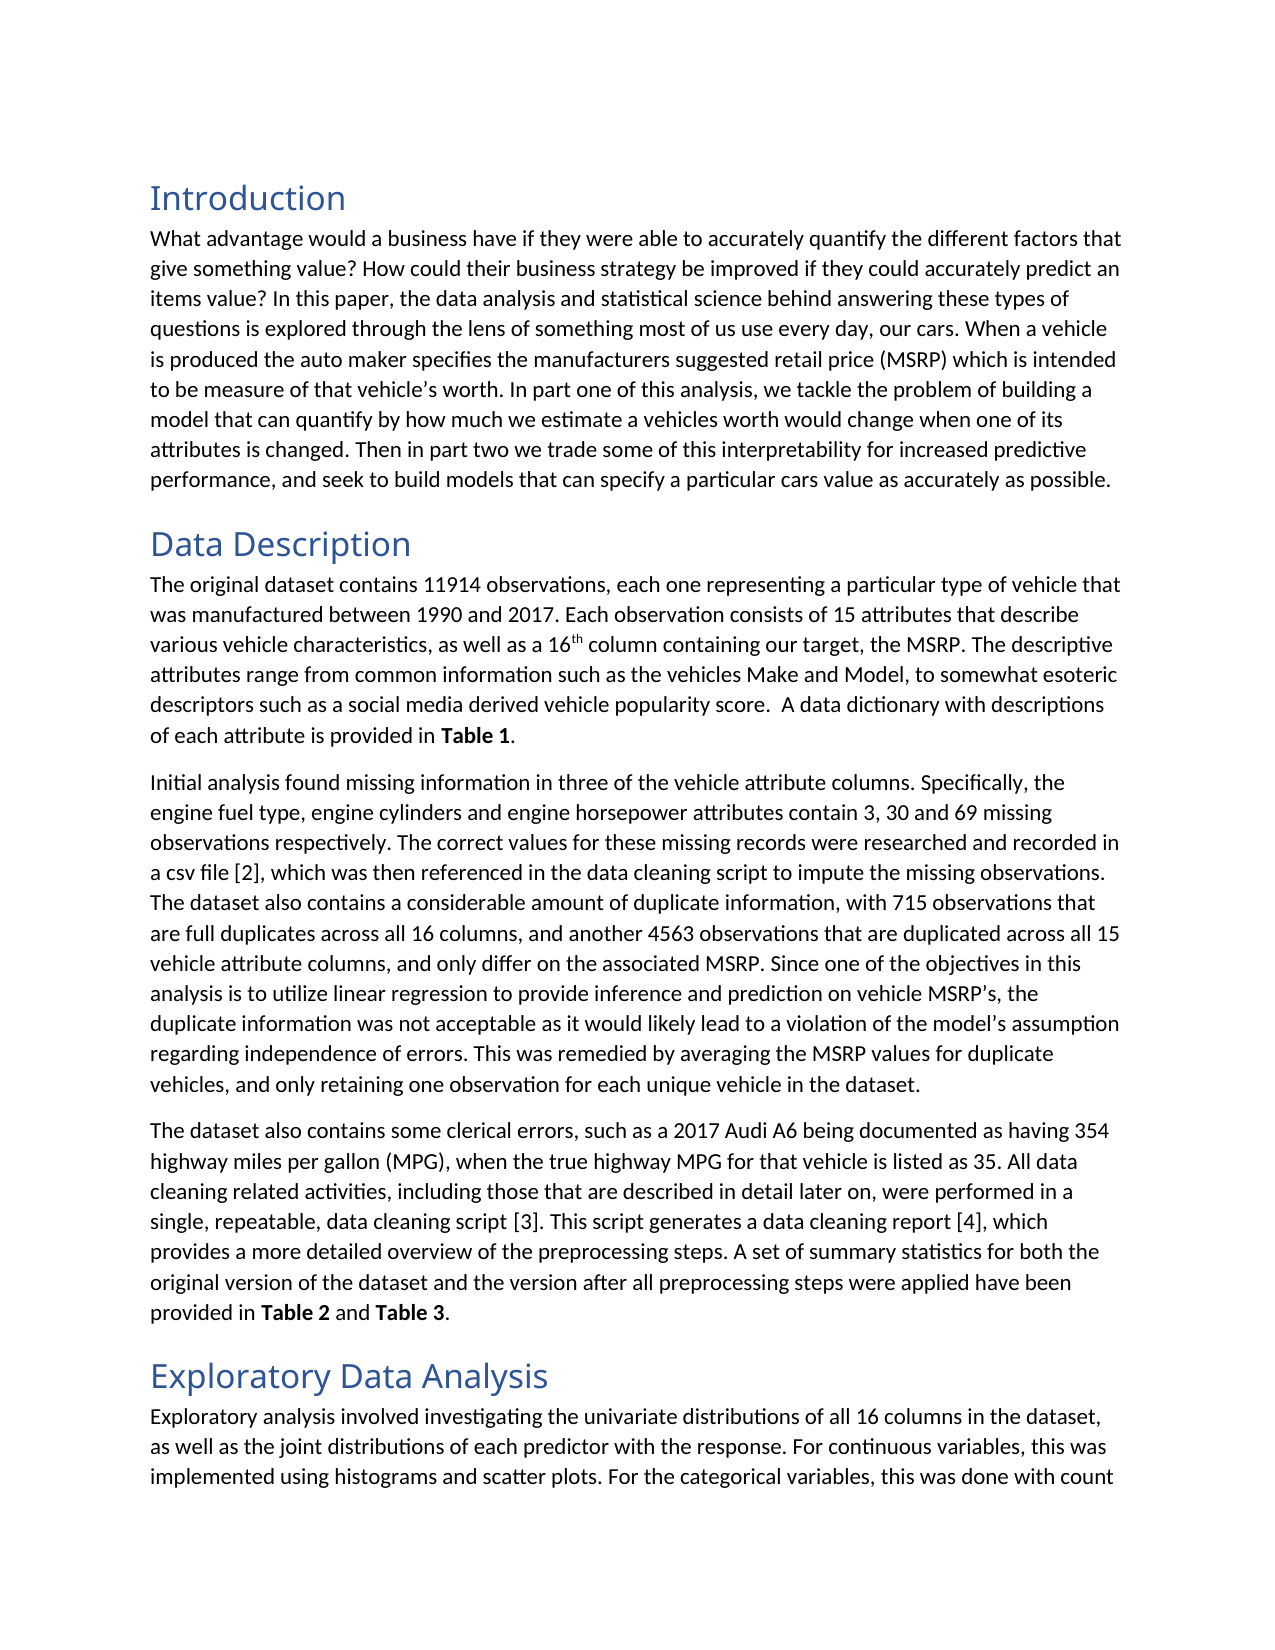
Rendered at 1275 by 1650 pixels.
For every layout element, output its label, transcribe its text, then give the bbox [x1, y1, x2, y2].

subtitle Introduction [150, 175, 1125, 220]
subtitle Data Description [150, 521, 1125, 566]
subtitle Exploratory Data Analysis [150, 1353, 1125, 1398]
text What advantage would a business have if they were able to accurately quantify the different factors that give something value? How could their business strategy be improved if they could accurately predict an items value? In this paper, the data analysis and statistical science behind answering these types of questions is explored through the lens of something most of us use every day, our cars. When a vehicle is produced the auto maker specifies the manufacturers suggested retail price (MSRP) which is intended to be measure of that vehicle’s worth. In part one of this analysis, we tackle the problem of building a model that can quantify by how much we estimate a vehicles worth would change when one of its attributes is changed. Then in part two we trade some of this interpretability for increased predictive performance, and seek to build models that can specify a particular cars value as accurately as possible. [150, 224, 1125, 494]
text The dataset also contains some clerical errors, such as a 2017 Audi A6 being documented as having 354 highway miles per gallon (MPG), when the true highway MPG for that vehicle is listed as 35. All data cleaning related activities, including those that are described in detail later on, were performed in a single, repeatable, data cleaning script [3]. This script generates a data cleaning report [4], which provides a more detailed overview of the preprocessing steps. A set of summary statistics for both the original version of the dataset and the version after all preprocessing steps were applied have been provided in Table 2 and Table 3. [150, 1117, 1125, 1326]
text Initial analysis found missing information in three of the vehicle attribute columns. Specifically, the engine fuel type, engine cylinders and engine horsepower attributes contain 3, 30 and 69 missing observations respectively. The correct values for these missing records were researched and recorded in a csv file [2], which was then referenced in the data cleaning script to impute the missing observations. The dataset also contains a considerable amount of duplicate information, with 715 observations that are full duplicates across all 16 columns, and another 4563 observations that are duplicated across all 15 vehicle attribute columns, and only differ on the associated MSRP. Since one of the objectives in this analysis is to utilize linear regression to provide inference and prediction on vehicle MSRP’s, the duplicate information was not acceptable as it would likely lead to a violation of the model’s assumption regarding independence of errors. This was remedied by averaging the MSRP values for duplicate vehicles, and only retaining one observation for each unique vehicle in the dataset. [150, 768, 1125, 1098]
text The original dataset contains 11914 observations, each one representing a particular type of vehicle that was manufactured between 1990 and 2017. Each observation consists of 15 attributes that describe various vehicle characteristics, as well as a 16th column containing our target, the MSRP. The descriptive attributes range from common information such as the vehicles Make and Model, to somewhat esoteric descriptors such as a social media derived vehicle popularity score. A data dictionary with descriptions of each attribute is provided in Table 1. [150, 570, 1125, 749]
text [150, 1402, 1125, 1491]
